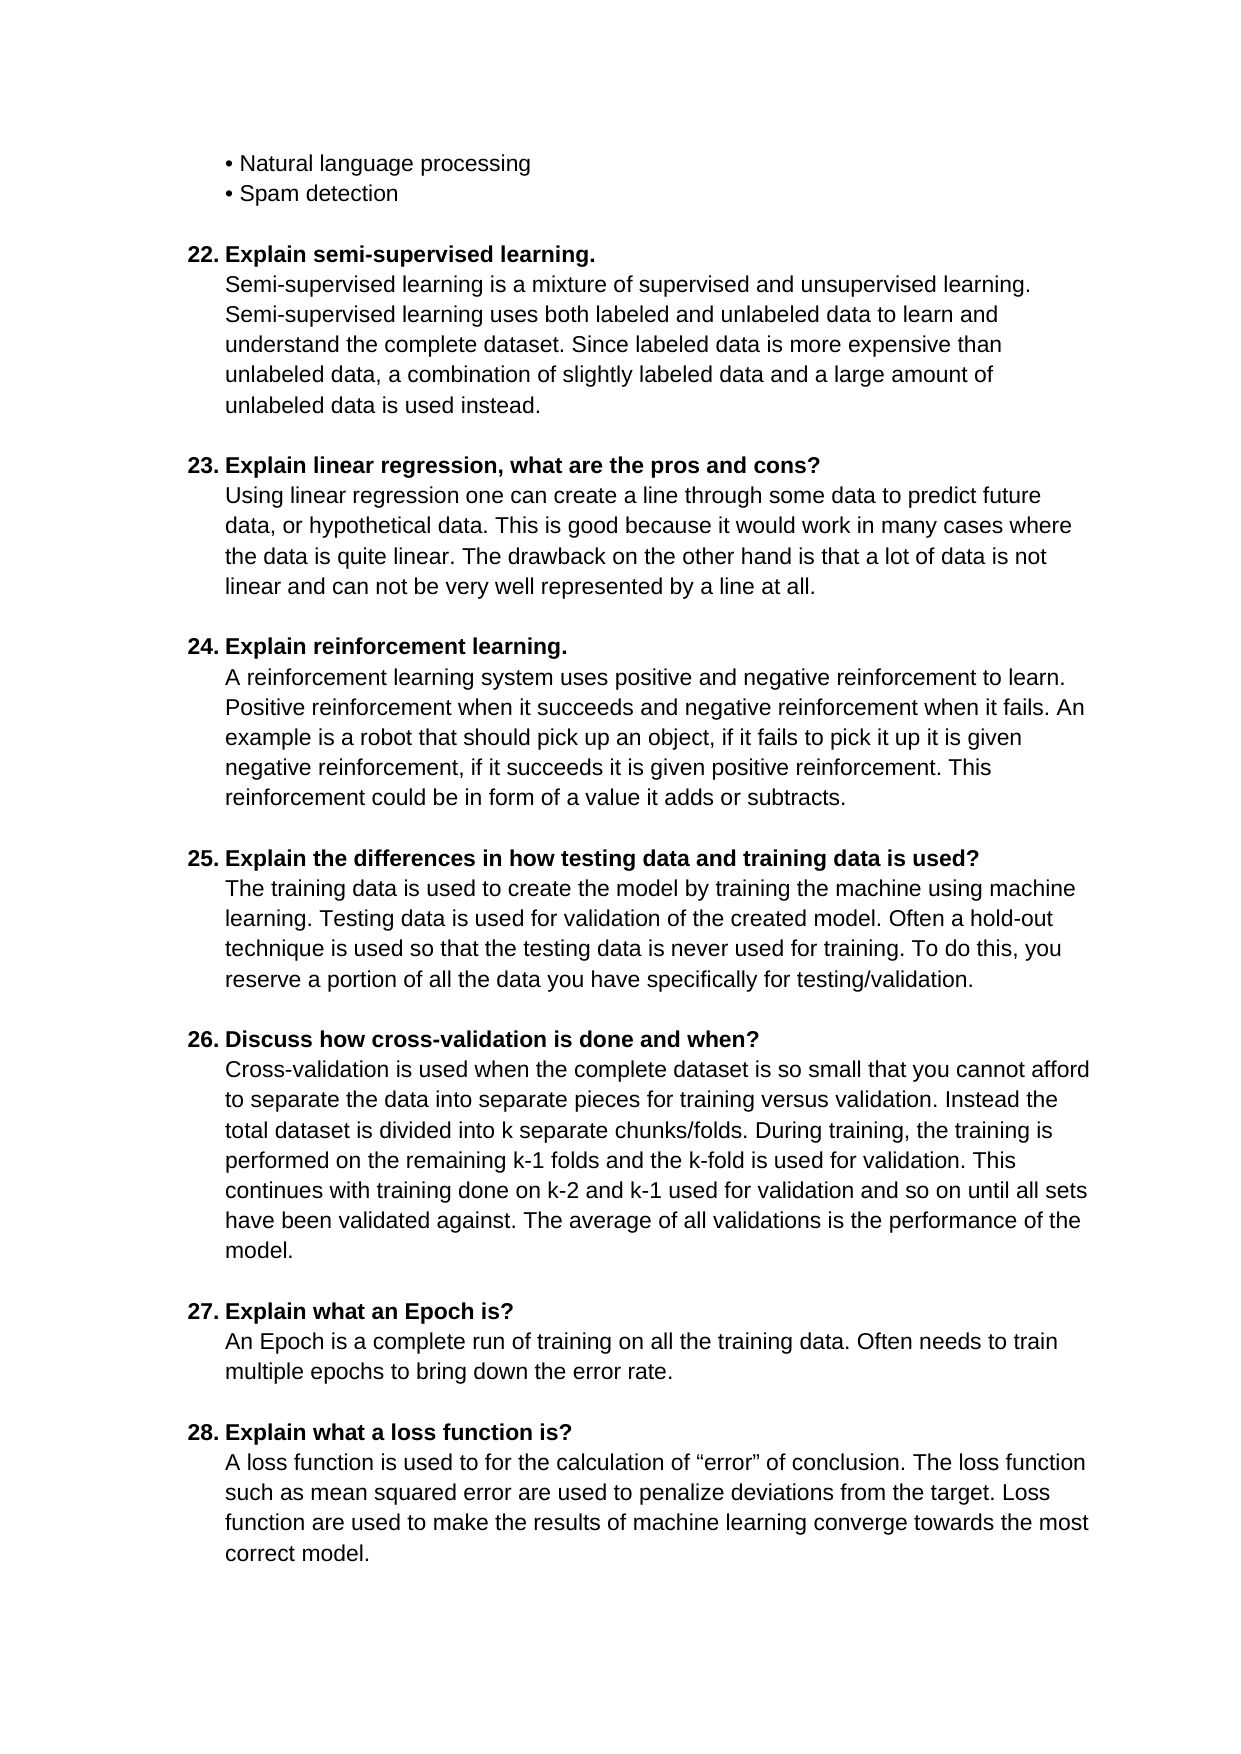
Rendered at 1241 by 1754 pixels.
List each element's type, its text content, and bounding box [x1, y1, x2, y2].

list Explain linear regression, what are the pros and cons? Using linear regression one can create a line through some data to predict future data, or hypothetical data. This is good because it would work in many cases where the data is quite linear. The drawback on the other hand is that a lot of data is not linear and can not be very well represented by a line at all. [187, 452, 1090, 629]
text • Spam detection [225, 180, 1090, 237]
text A loss function is used to for the calculation of “error” of conclusion. The loss function such as mean squared error are used to penalize deviations from the target. Loss function are used to make the results of machine learning converge towards the most correct model. [225, 1449, 1090, 1566]
text Cross-validation is used when the complete dataset is so small that you cannot afford to separate the data into separate pieces for training versus validation. Instead the total dataset is divided into k separate chunks/folds. During training, the training is performed on the remaining k-1 folds and the k-fold is used for validation. This continues with training done on k-2 and k-1 used for validation and so on until all sets have been validated against. The average of all validations is the performance of the model. [225, 1056, 1090, 1294]
list Explain reinforcement learning. [187, 633, 1090, 660]
text • Natural language processing [225, 150, 1090, 176]
list Explain what an Epoch is? [187, 1298, 1090, 1324]
list Explain semi-supervised learning. [187, 241, 1090, 267]
list Explain what a loss function is? [187, 1419, 1090, 1445]
list Explain the differences in how testing data and training data is used? [187, 845, 1090, 871]
text Semi-supervised learning is a mixture of supervised and unsupervised learning. Semi-supervised learning uses both labeled and unlabeled data to learn and understand the complete dataset. Since labeled data is more expensive than unlabeled data, a combination of slightly labeled data and a large amount of unlabeled data is used instead. [225, 271, 1090, 418]
text An Epoch is a complete run of training on all the training data. Often needs to train multiple epochs to bring down the error rate. [225, 1328, 1090, 1385]
list Discuss how cross-validation is done and when? [187, 1026, 1090, 1052]
text A reinforcement learning system uses positive and negative reinforcement to learn. Positive reinforcement when it succeeds and negative reinforcement when it fails. An example is a robot that should pick up an object, if it fails to pick it up it is given negative reinforcement, if it succeeds it is given positive reinforcement. This reinforcement could be in form of a value it adds or subtracts. [225, 663, 1090, 841]
text The training data is used to create the model by training the machine using machine learning. Testing data is used for validation of the created model. Often a hold-out technique is used so that the testing data is never used for training. To do this, you reserve a portion of all the data you have specifically for testing/validation. [225, 875, 1090, 1022]
